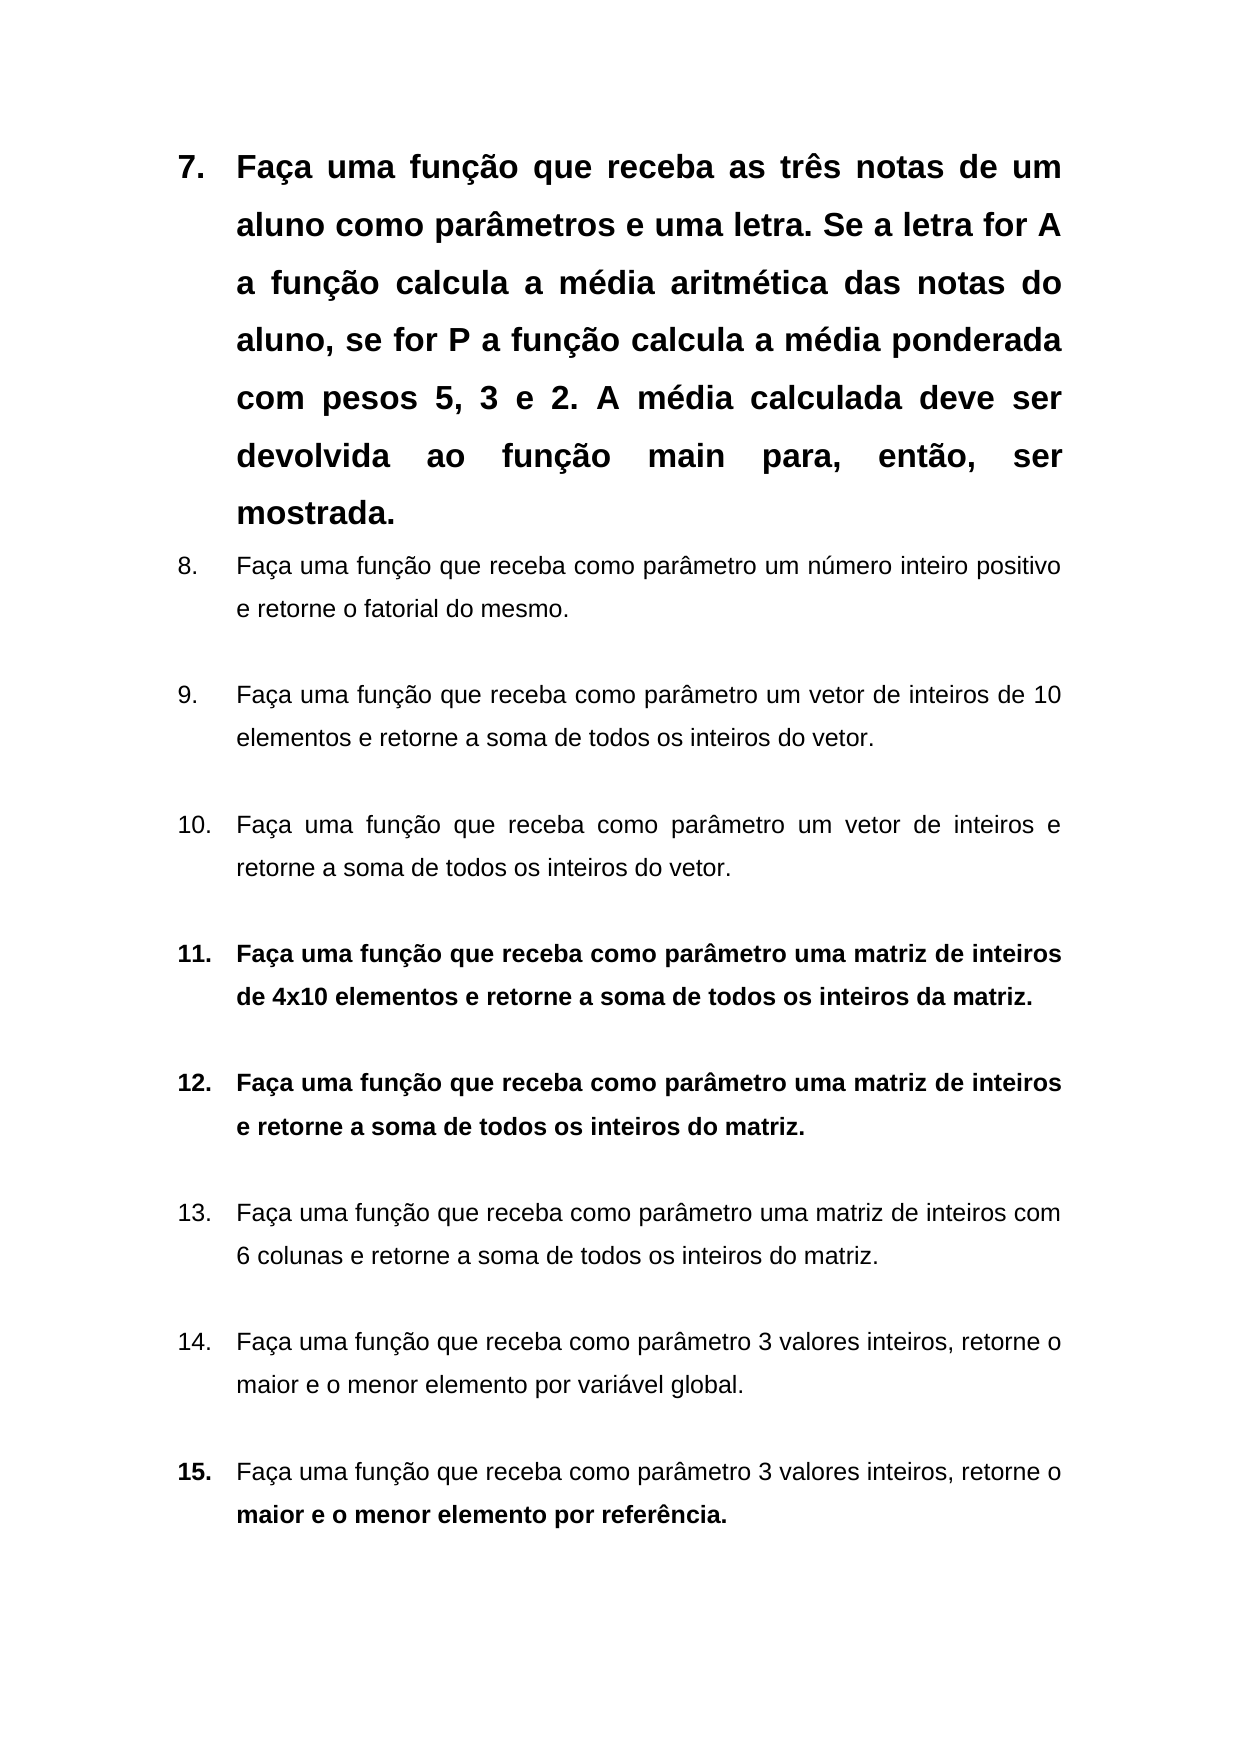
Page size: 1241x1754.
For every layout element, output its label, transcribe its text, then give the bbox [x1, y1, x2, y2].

list Faça uma função que receba como parâmetro um vetor de inteiros e retorne a soma de todos os inteiros do vetor. [177, 809, 1063, 881]
list Faça uma função que receba como parâmetro uma matriz de inteiros e retorne a soma de todos os inteiros do matriz. [177, 1068, 1063, 1140]
list Faça uma função que receba como parâmetro um número inteiro positivo e retorne o fatorial do mesmo. [177, 551, 1063, 623]
list Faça uma função que receba como parâmetro 3 valores inteiros, retorne o maior e o menor elemento por variável global. [177, 1327, 1063, 1399]
list Faça uma função que receba as três notas de um aluno como parâmetros e uma letra. Se a letra for A a função calcula a média aritmética das notas do aluno, se for P a função calcula a média ponderada com pesos 5, 3 e 2. A média calculada deve ser devolvida ao função main para, então, ser mostrada. [177, 148, 1063, 532]
list Faça uma função que receba como parâmetro uma matriz de inteiros de 4x10 elementos e retorne a soma de todos os inteiros da matriz. [177, 939, 1063, 1011]
list Faça uma função que receba como parâmetro um vetor de inteiros de 10 elementos e retorne a soma de todos os inteiros do vetor. [177, 680, 1063, 752]
list Faça uma função que receba como parâmetro 3 valores inteiros, retorne o maior e o menor elemento por referência. [177, 1456, 1063, 1528]
list Faça uma função que receba como parâmetro uma matriz de inteiros com 6 colunas e retorne a soma de todos os inteiros do matriz. [177, 1198, 1063, 1269]
